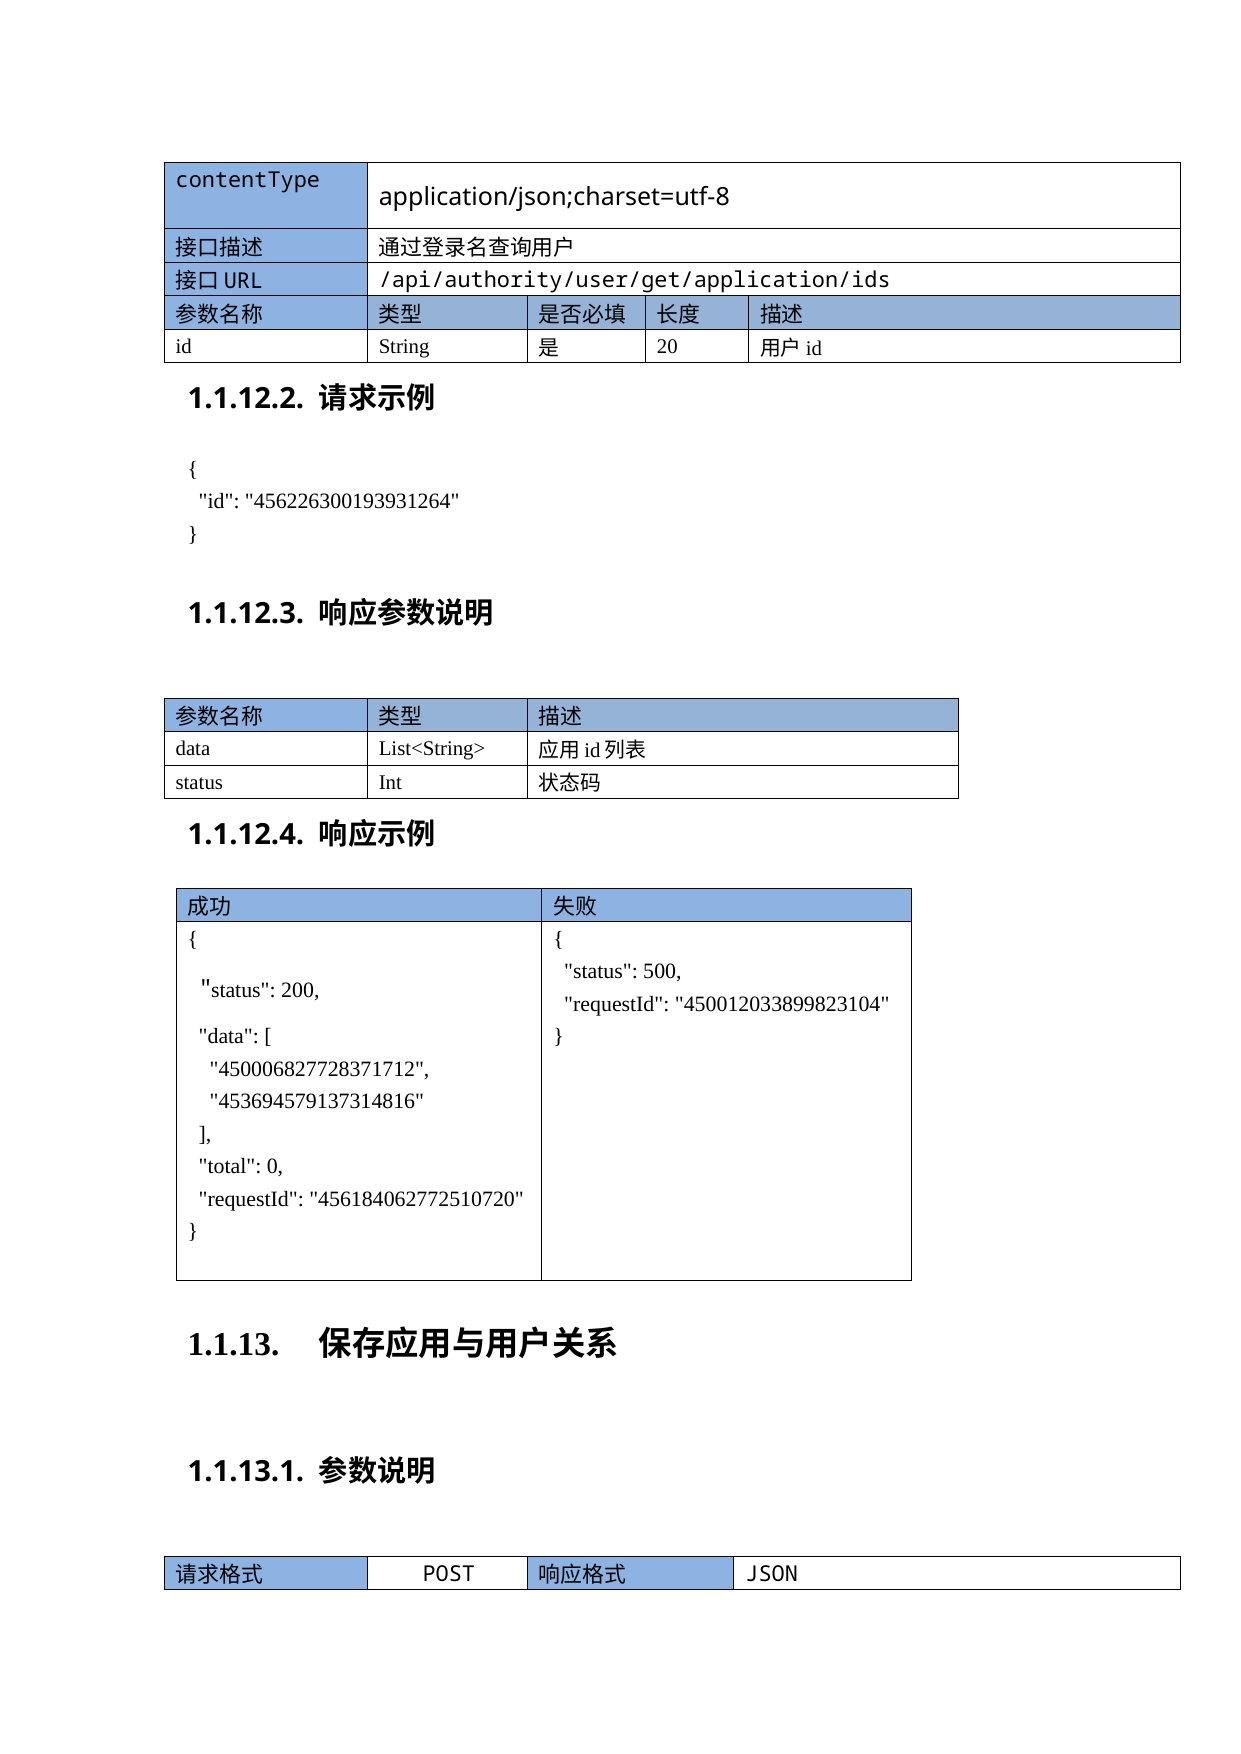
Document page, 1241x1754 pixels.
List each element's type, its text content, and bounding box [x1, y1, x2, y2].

table_cell String [368, 330, 527, 362]
table_cell 描述 [749, 296, 1180, 329]
table_cell status [165, 766, 367, 798]
table_cell 参数名称 [165, 296, 367, 329]
table_header 描述 [528, 699, 958, 731]
table_cell 类型 [368, 296, 527, 329]
text { [187, 452, 1053, 484]
table_cell 20 [646, 330, 748, 362]
table_cell 用户id [749, 330, 1180, 362]
subtitle 保存应用与用户关系 [187, 1308, 1053, 1373]
table_cell data [165, 732, 367, 764]
subtitle 参数说明 [187, 1437, 1053, 1502]
table_cell /api/authority/user/get/application/ids [368, 263, 1180, 295]
table_cell 接口描述 [165, 229, 367, 262]
table_cell 应用id列表 [528, 732, 958, 764]
table_header POST [368, 1557, 527, 1589]
table_header 失败 [542, 889, 911, 921]
table_cell application/json;charset=utf-8 [368, 163, 1180, 228]
subtitle 响应示例 [187, 799, 1053, 864]
table_cell 长度 [646, 296, 748, 329]
table_header 请求格式 [165, 1557, 367, 1589]
table_header 响应格式 [528, 1557, 733, 1589]
table_header 参数名称 [165, 699, 367, 731]
text } [187, 517, 1053, 549]
table_cell Int [368, 766, 527, 798]
table_cell { "status": 200, "data": [ "450006827728371712", "453694579137314816" ], "total": 0, "requestId": "456184062772510720" } [177, 922, 541, 1280]
table_cell contentType [165, 163, 367, 228]
table_header JSON [734, 1557, 1180, 1589]
table_cell 状态码 [528, 766, 958, 798]
table_cell 通过登录名查询用户 [368, 229, 1180, 262]
table_cell List<String> [368, 732, 527, 764]
table_header 成功 [177, 889, 541, 921]
table_cell 是否必填 [528, 296, 645, 329]
text "id": "456226300193931264" [187, 484, 1053, 517]
subtitle 响应参数说明 [187, 578, 1053, 643]
table_cell id [165, 330, 367, 362]
table_cell 是 [528, 330, 645, 362]
table_cell 接口URL [165, 263, 367, 295]
subtitle 请求示例 [187, 363, 1053, 428]
table_header 类型 [368, 699, 527, 731]
table_cell { "status": 500, "requestId": "450012033899823104" } [542, 922, 911, 1280]
